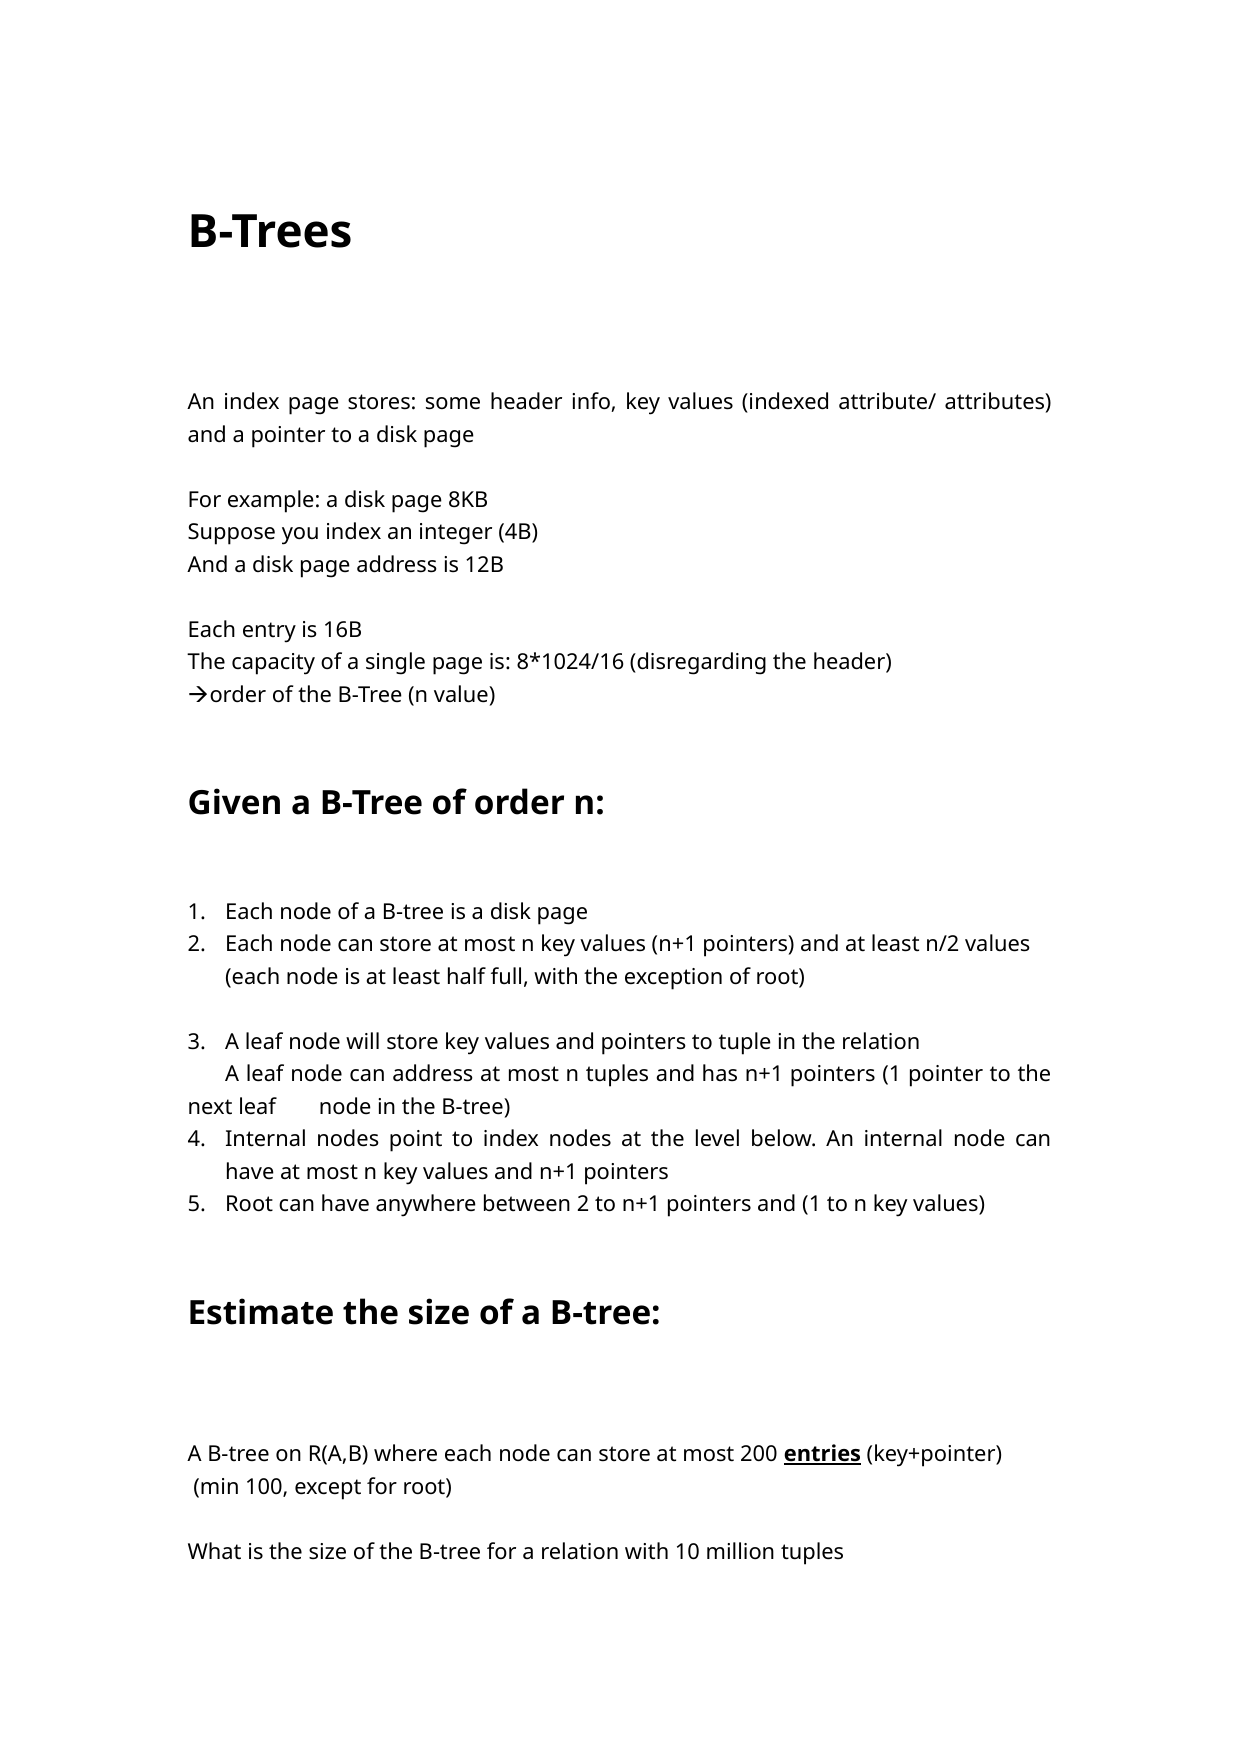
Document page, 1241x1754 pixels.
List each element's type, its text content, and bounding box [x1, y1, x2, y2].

subtitle B-Trees [187, 197, 1053, 262]
text For example: a disk page 8KB [187, 482, 1053, 515]
list Each node can store at most n key values (n+1 pointers) and at least n/2 values (each node is at least half full, with the exception of root) [187, 927, 1053, 1024]
list Root can have anywhere between 2 to n+1 pointers and (1 to n key values) [187, 1187, 1053, 1219]
list Each node of a B-tree is a disk page [187, 894, 1053, 927]
list A leaf node will store key values and pointers to tuple in the relation [187, 1024, 1053, 1057]
text What is the size of the B-tree for a relation with 10 million tuples [187, 1534, 1053, 1567]
text And a disk page address is 12B [187, 547, 1053, 580]
text An index page stores: some header info, key values (indexed attribute/ attributes) and a pointer to a disk page [187, 385, 1053, 450]
subtitle Estimate the size of a B-tree: [187, 1279, 1053, 1344]
text A leaf node can address at most n tuples and has n+1 pointers (1 pointer to the next leaf node in the B-tree) [187, 1057, 1053, 1122]
text (min 100, except for root) [187, 1469, 1053, 1502]
list Internal nodes point to index nodes at the level below. An internal node can have at most n key values and n+1 pointers [187, 1122, 1053, 1187]
text A B-tree on R(A,B) where each node can store at most 200 entries (key+pointer) [187, 1437, 1053, 1469]
text Suppose you index an integer (4B) [187, 515, 1053, 547]
subtitle Given a B-Tree of order n: [187, 769, 1053, 834]
text Each entry is 16B [187, 612, 1053, 645]
text The capacity of a single page is: 8*1024/16 (disregarding the header) [187, 645, 1053, 677]
text order of the B-Tree (n value) [187, 677, 1053, 710]
